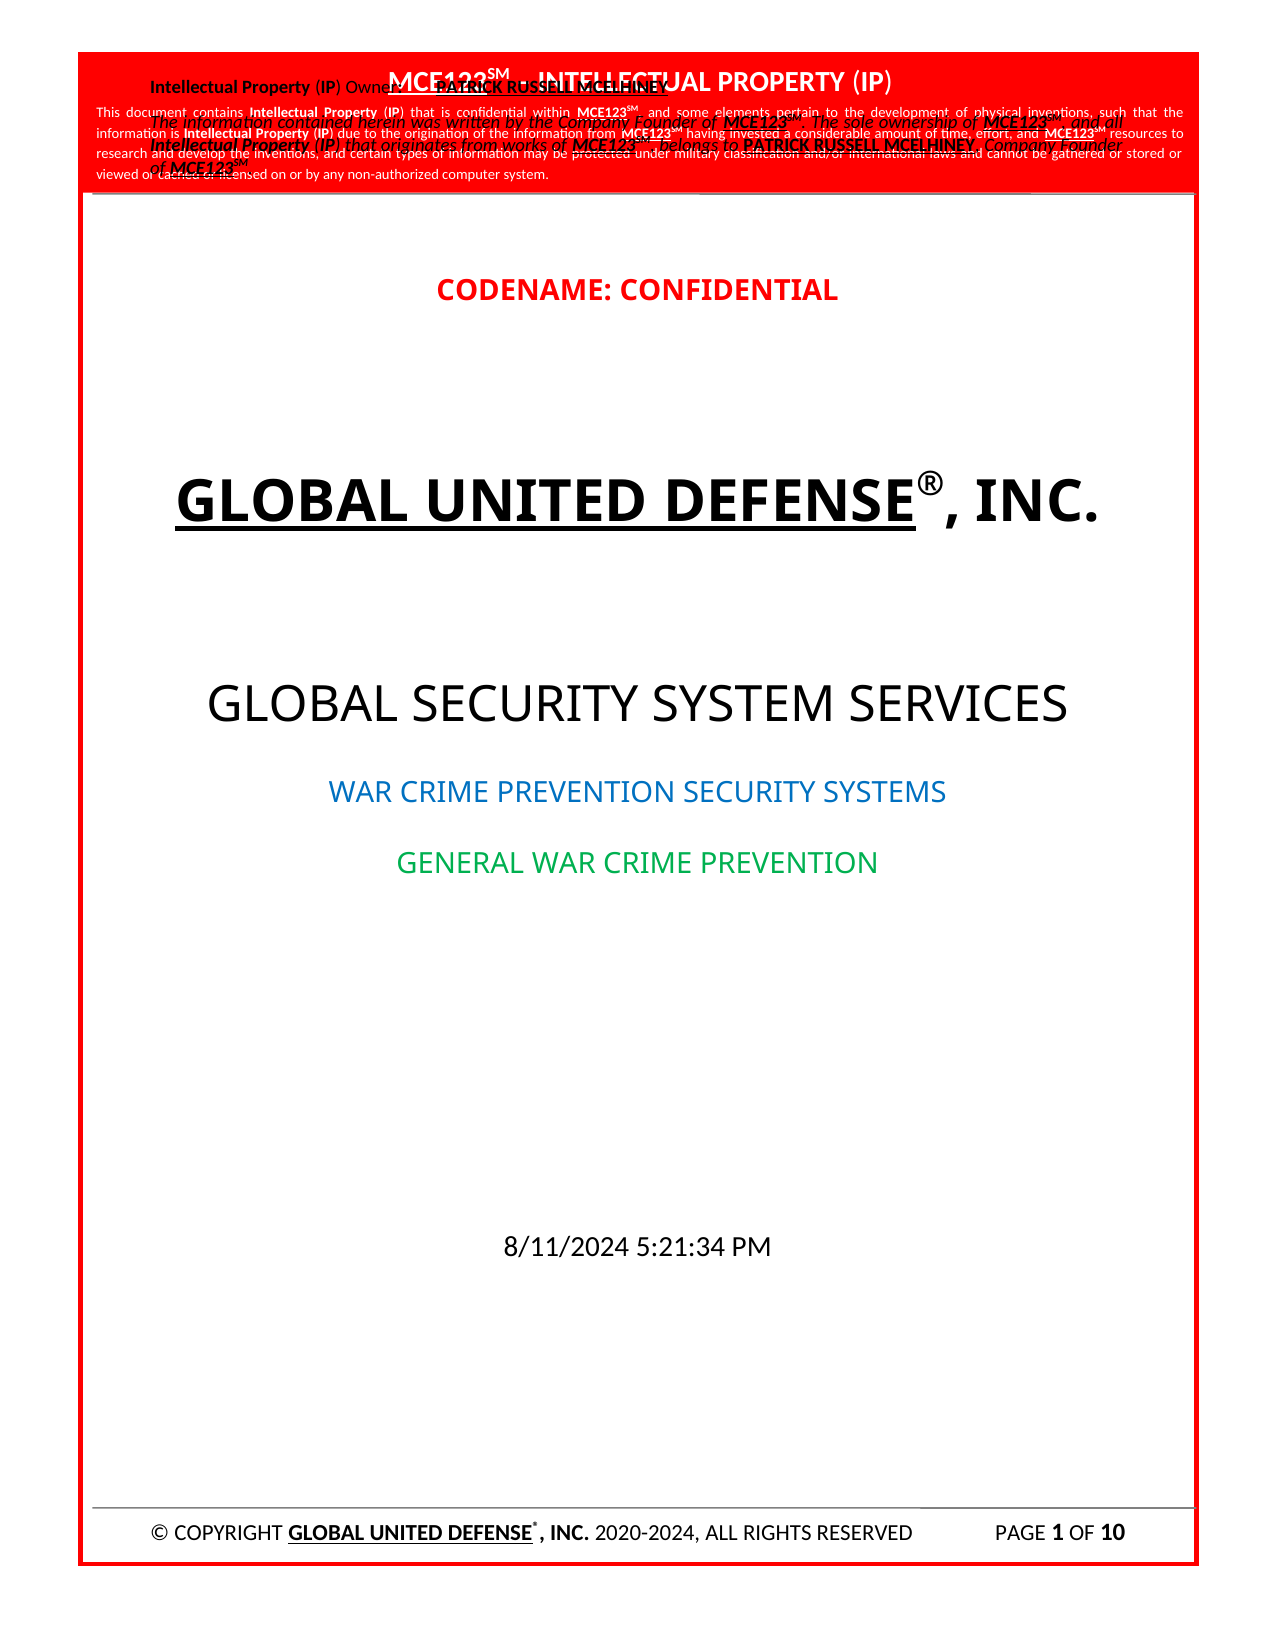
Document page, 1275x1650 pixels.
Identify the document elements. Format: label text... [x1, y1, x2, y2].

subtitle WAR CRIME PREVENTION SECURITY SYSTEMS [150, 772, 1125, 811]
text GLOBAL SECURITY SYSTEM SERVICES [150, 668, 1125, 736]
text 8/11/2024 5:21:34 PM [150, 1228, 1125, 1264]
text GLOBAL UNITED DEFENSE®, INC. [150, 459, 1125, 539]
subtitle GENERAL WAR CRIME PREVENTION [150, 842, 1125, 882]
text CODENAME: CONFIDENTIAL [150, 269, 1125, 309]
